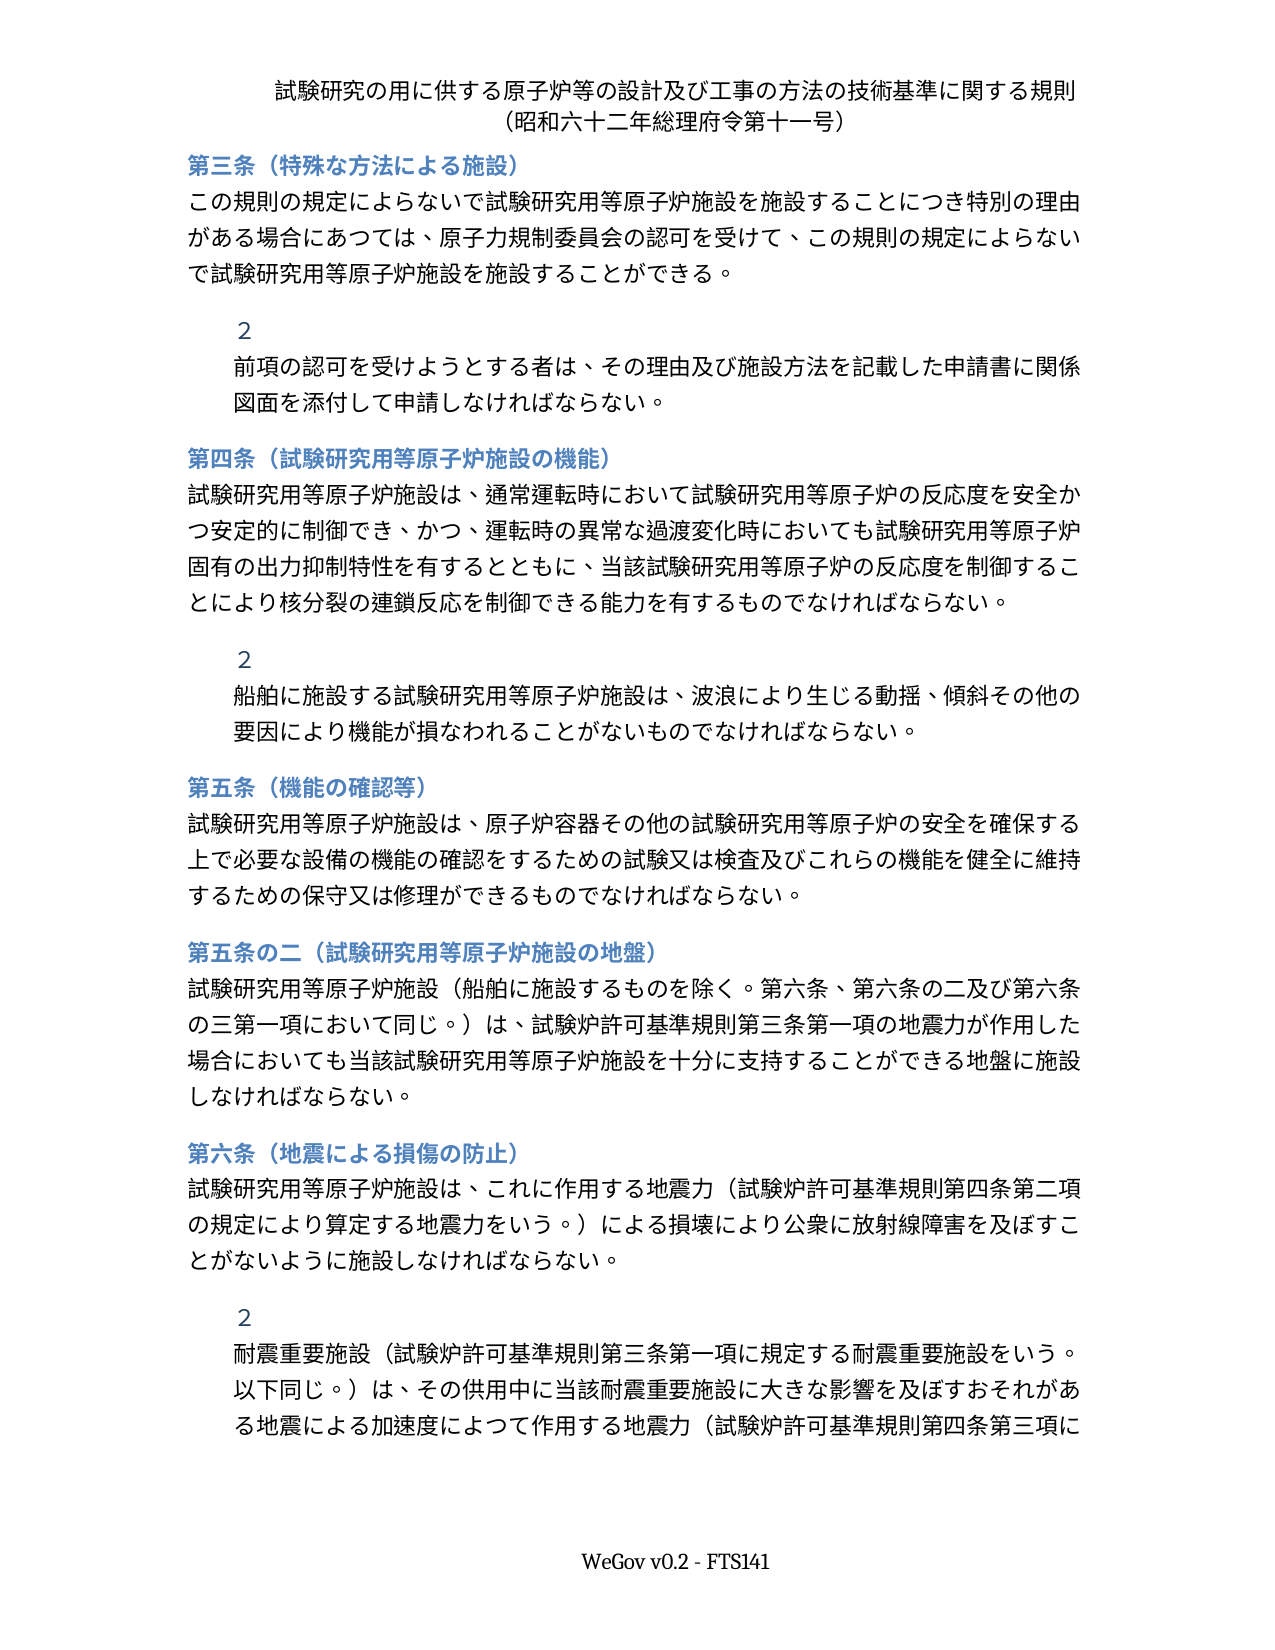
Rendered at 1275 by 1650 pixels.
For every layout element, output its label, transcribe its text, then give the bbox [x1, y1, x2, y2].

subtitle ２ [233, 1302, 1087, 1333]
text 試験研究用等原子炉施設（船舶に施設するものを除く。第六条、第六条の二及び第六条の三第一項において同じ。）は、試験炉許可基準規則第三条第一項の地震力が作用した場合においても当該試験研究用等原子炉施設を十分に支持することができる地盤に施設しなければならない。 [187, 973, 1087, 1112]
subtitle ２ [233, 314, 1087, 346]
subtitle 第四条（試験研究用等原子炉施設の機能） [187, 443, 1087, 474]
subtitle ２ [233, 644, 1087, 675]
subtitle 第五条（機能の確認等） [187, 772, 1087, 804]
text 試験研究用等原子炉施設は、通常運転時において試験研究用等原子炉の反応度を安全かつ安定的に制御でき、かつ、運転時の異常な過渡変化時においても試験研究用等原子炉固有の出力抑制特性を有するとともに、当該試験研究用等原子炉の反応度を制御することにより核分裂の連鎖反応を制御できる能力を有するものでなければならない。 [187, 479, 1087, 618]
subtitle 第三条（特殊な方法による施設） [187, 150, 1087, 181]
text この規則の規定によらないで試験研究用等原子炉施設を施設することにつき特別の理由がある場合にあつては、原子力規制委員会の認可を受けて、この規則の規定によらないで試験研究用等原子炉施設を施設することができる。 [187, 186, 1087, 289]
text 船舶に施設する試験研究用等原子炉施設は、波浪により生じる動揺、傾斜その他の要因により機能が損なわれることがないものでなければならない。 [233, 680, 1087, 747]
subtitle 第五条の二（試験研究用等原子炉施設の地盤） [187, 937, 1087, 968]
text 試験研究用等原子炉施設は、原子炉容器その他の試験研究用等原子炉の安全を確保する上で必要な設備の機能の確認をするための試験又は検査及びこれらの機能を健全に維持するための保守又は修理ができるものでなければならない。 [187, 808, 1087, 911]
text 前項の認可を受けようとする者は、その理由及び施設方法を記載した申請書に関係図面を添付して申請しなければならない。 [233, 351, 1087, 418]
text 試験研究用等原子炉施設は、これに作用する地震力（試験炉許可基準規則第四条第二項の規定により算定する地震力をいう。）による損壊により公衆に放射線障害を及ぼすことがないように施設しなければならない。 [187, 1173, 1087, 1277]
subtitle 第六条（地震による損傷の防止） [187, 1137, 1087, 1169]
